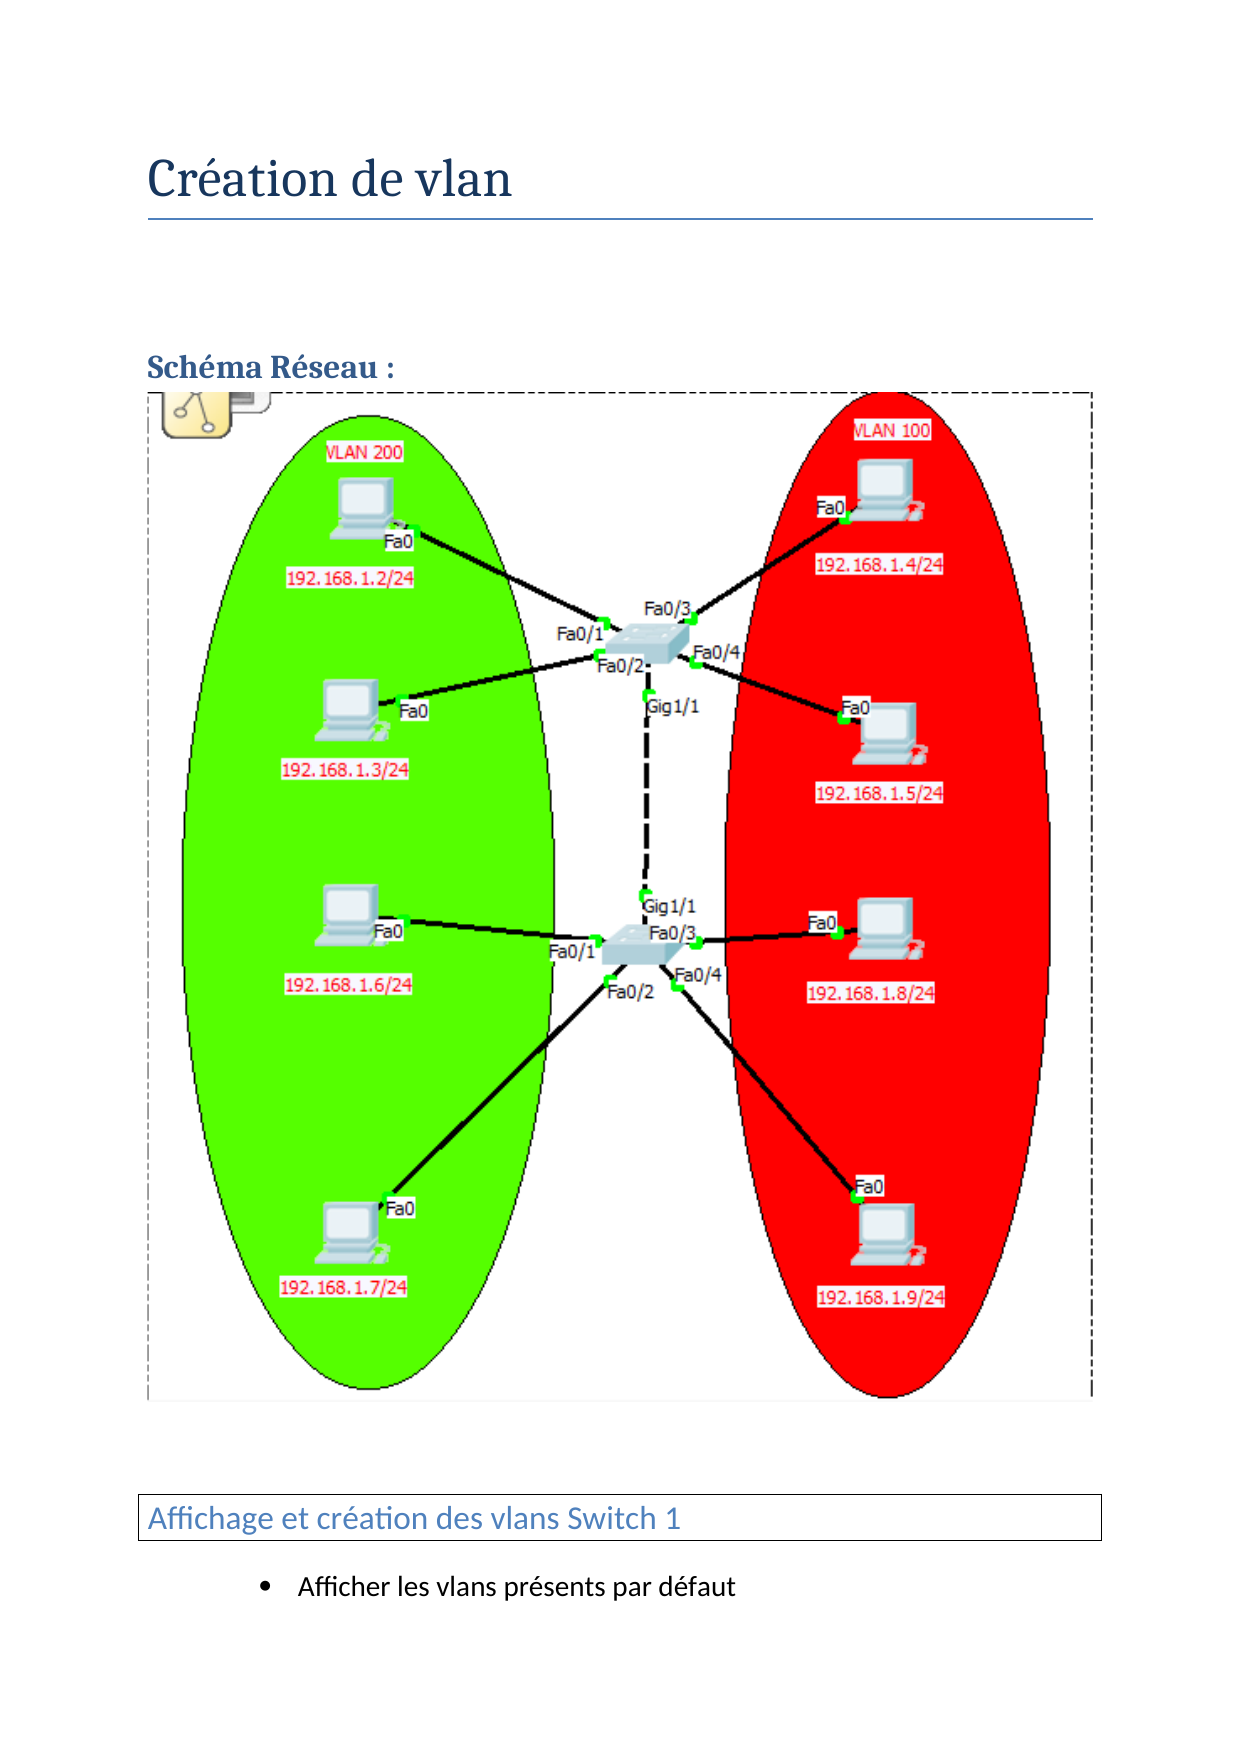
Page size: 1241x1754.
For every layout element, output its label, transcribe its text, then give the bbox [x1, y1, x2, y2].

subtitle Schéma Réseau : [148, 348, 1093, 387]
text Affichage et création des vlans Switch 1 [139, 1495, 1101, 1540]
title Création de vlan [148, 148, 1093, 218]
picture [147, 392, 1093, 1402]
list Afficher les vlans présents par défaut [260, 1568, 1093, 1603]
